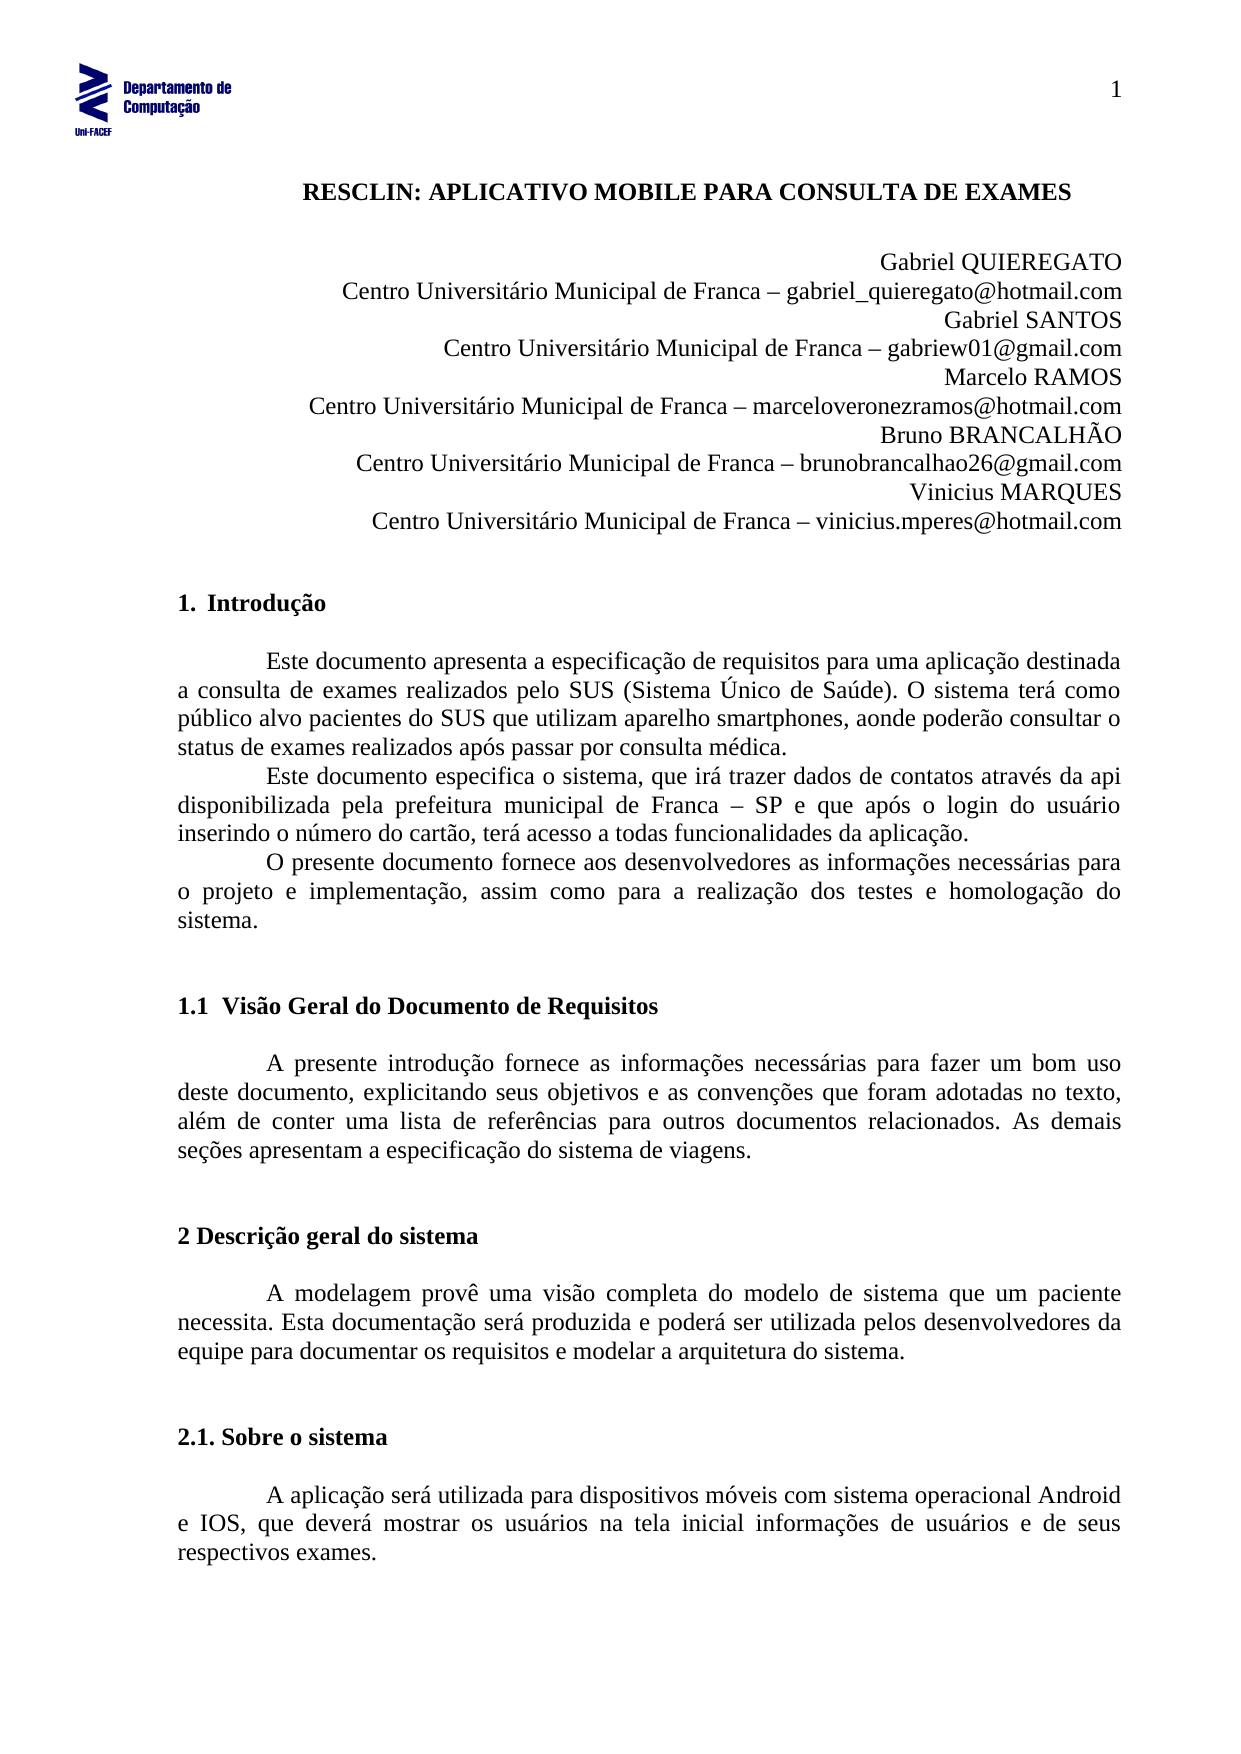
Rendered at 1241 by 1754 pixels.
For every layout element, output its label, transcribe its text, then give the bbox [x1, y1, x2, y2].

text Centro Universitário Municipal de Franca – gabriel_quieregato@hotmail.com [177, 276, 1122, 305]
picture [43, 49, 262, 149]
text Bruno BRANCALHÃO [177, 420, 1122, 448]
list Visão Geral do Documento de Requisitos [177, 991, 1122, 1020]
text Centro Universitário Municipal de Franca – marceloveronezramos@hotmail.com [177, 391, 1122, 420]
text Este documento apresenta a especificação de requisitos para uma aplicação destinada a consulta de exames realizados pelo SUS (Sistema Único de Saúde). O sistema terá como público alvo pacientes do SUS que utilizam aparelho smartphones, aonde poderão consultar o status de exames realizados após passar por consulta médica. [177, 646, 1122, 761]
text Centro Universitário Municipal de Franca – brunobrancalhao26@gmail.com [177, 448, 1122, 477]
text Vinicius MARQUES [177, 477, 1122, 506]
text 2.1. Sobre o sistema [177, 1422, 1122, 1451]
text 2 Descrição geral do sistema [177, 1221, 1122, 1250]
text RESCLIN: APLICATIVO MOBILE PARA CONSULTA DE EXAMES [177, 177, 1122, 206]
text Marcelo RAMOS [177, 362, 1122, 391]
text A aplicação será utilizada para dispositivos móveis com sistema operacional Android e IOS, que deverá mostrar os usuários na tela inicial informações de usuários e de seus respectivos exames. [177, 1480, 1122, 1566]
text O presente documento fornece aos desenvolvedores as informações necessárias para o projeto e implementação, assim como para a realização dos testes e homologação do sistema. [177, 847, 1122, 933]
text A modelagem provê uma visão completa do modelo de sistema que um paciente necessita. Esta documentação será produzida e poderá ser utilizada pelos desenvolvedores da equipe para documentar os requisitos e modelar a arquitetura do sistema. [177, 1278, 1122, 1365]
list Introdução [177, 588, 1122, 617]
text A presente introdução fornece as informações necessárias para fazer um bom uso deste documento, explicitando seus objetivos e as convenções que foram adotadas no texto, além de conter uma lista de referências para outros documentos relacionados. As demais seções apresentam a especificação do sistema de viagens. [177, 1048, 1122, 1163]
text Centro Universitário Municipal de Franca – gabriew01@gmail.com [177, 333, 1122, 362]
text Centro Universitário Municipal de Franca – vinicius.mperes@hotmail.com [177, 506, 1122, 535]
text Este documento especifica o sistema, que irá trazer dados de contatos através da api disponibilizada pela prefeitura municipal de Franca – SP e que após o login do usuário inserindo o número do cartão, terá acesso a todas funcionalidades da aplicação. [177, 761, 1122, 847]
text Gabriel SANTOS [177, 305, 1122, 333]
text Gabriel QUIEREGATO [177, 247, 1122, 276]
